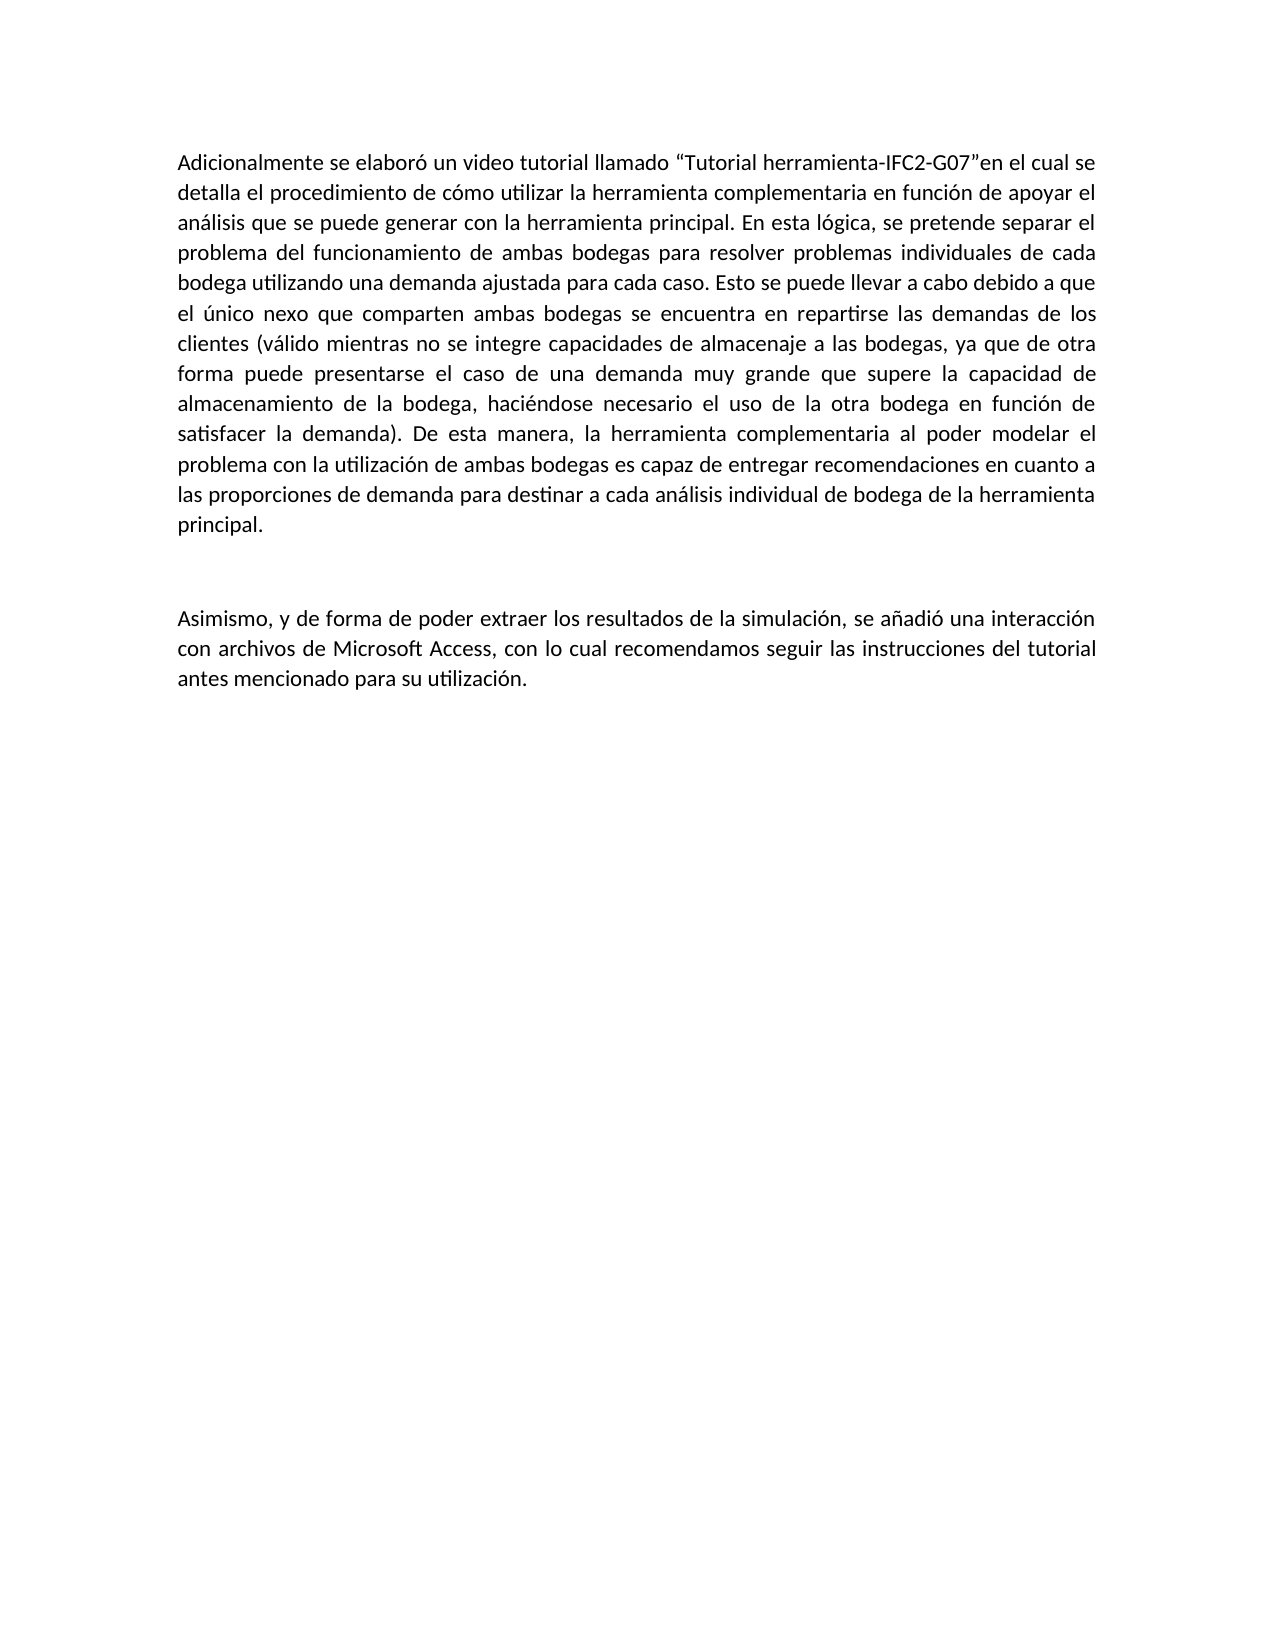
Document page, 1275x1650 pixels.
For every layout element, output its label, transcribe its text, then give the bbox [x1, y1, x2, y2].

text Asimismo, y de forma de poder extraer los resultados de la simulación, se añadió una interacción con archivos de Microsoft Access, con lo cual recomendamos seguir las instrucciones del tutorial antes mencionado para su utilización. [177, 604, 1098, 692]
text Adicionalmente se elaboró un video tutorial llamado “Tutorial herramienta-IFC2-G07”en el cual se detalla el procedimiento de cómo utilizar la herramienta complementaria en función de apoyar el análisis que se puede generar con la herramienta principal. En esta lógica, se pretende separar el problema del funcionamiento de ambas bodegas para resolver problemas individuales de cada bodega utilizando una demanda ajustada para cada caso. Esto se puede llevar a cabo debido a que el único nexo que comparten ambas bodegas se encuentra en repartirse las demandas de los clientes (válido mientras no se integre capacidades de almacenaje a las bodegas, ya que de otra forma puede presentarse el caso de una demanda muy grande que supere la capacidad de almacenamiento de la bodega, haciéndose necesario el uso de la otra bodega en función de satisfacer la demanda). De esta manera, la herramienta complementaria al poder modelar el problema con la utilización de ambas bodegas es capaz de entregar recomendaciones en cuanto a las proporciones de demanda para destinar a cada análisis individual de bodega de la herramienta principal. [177, 148, 1098, 538]
